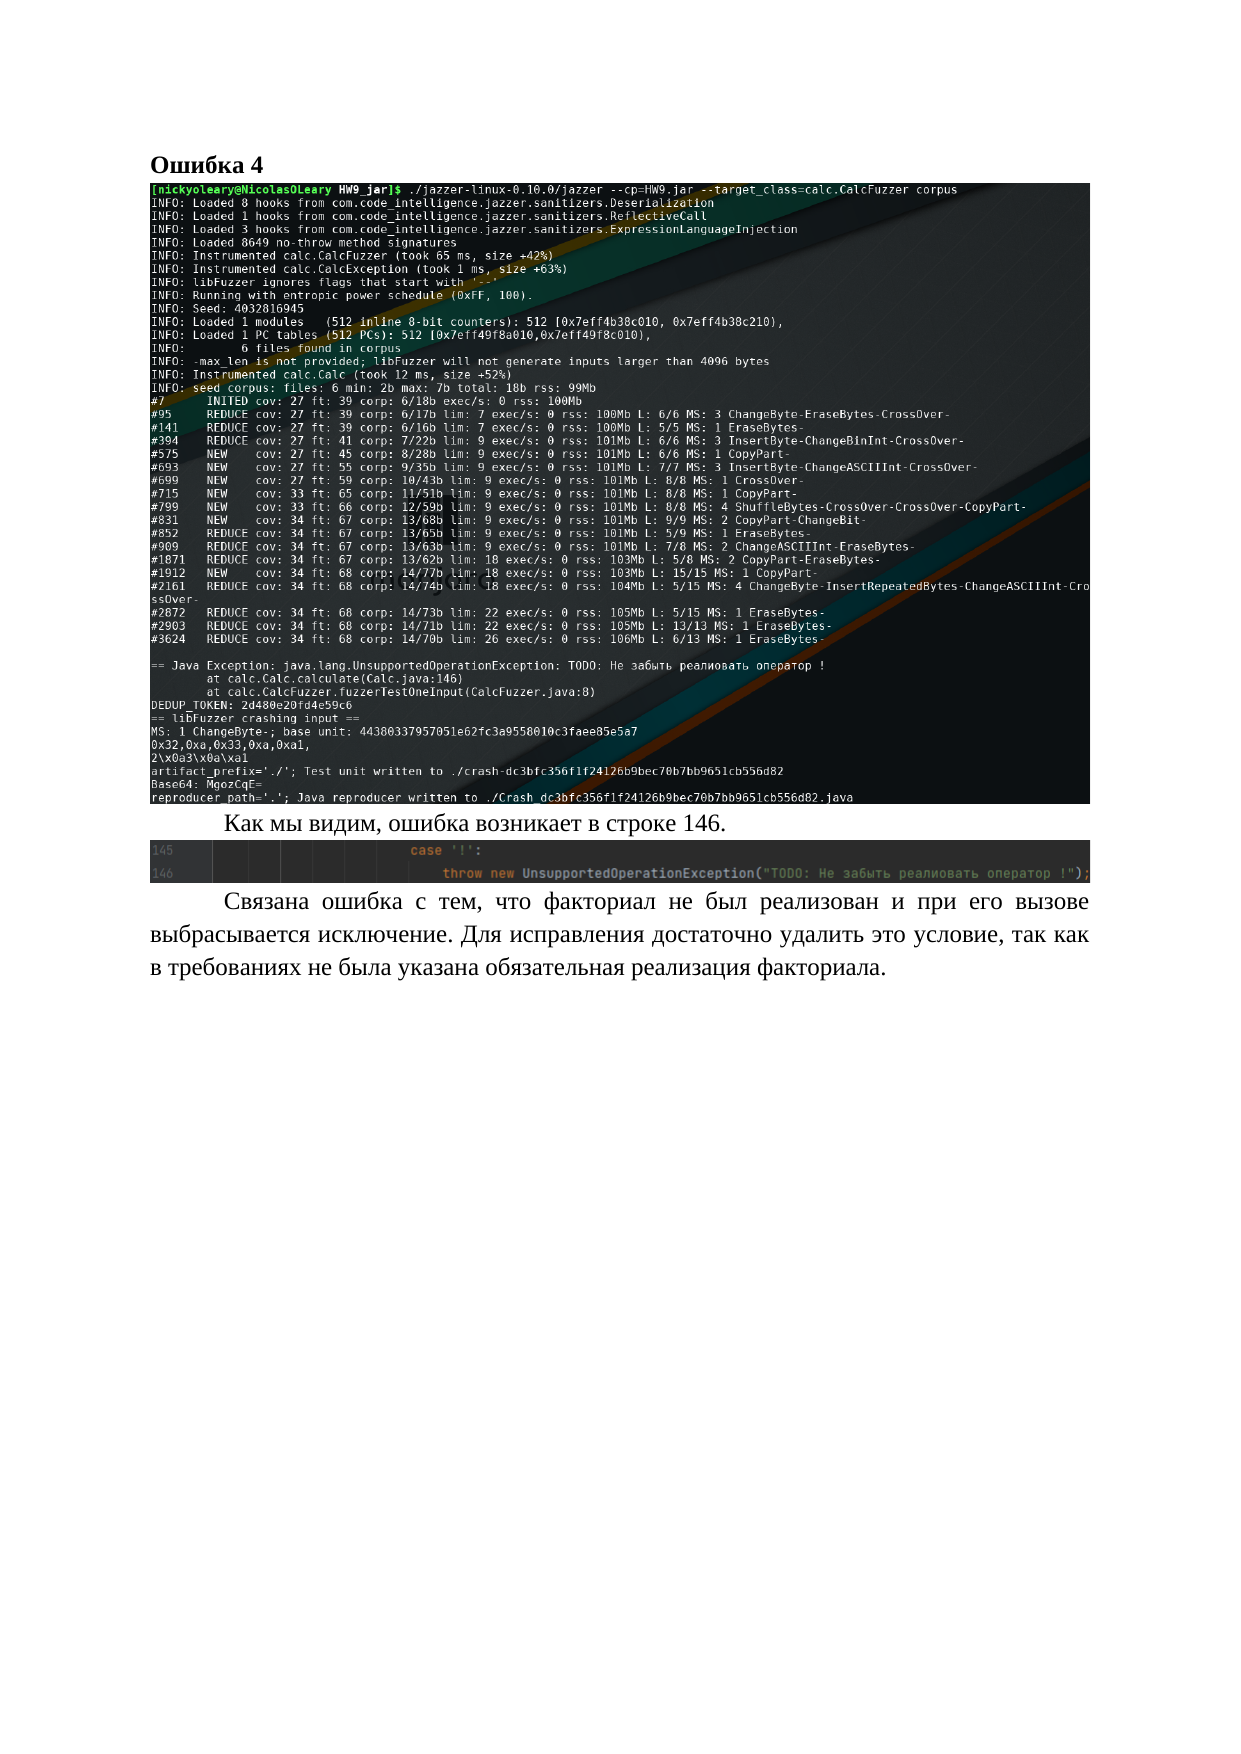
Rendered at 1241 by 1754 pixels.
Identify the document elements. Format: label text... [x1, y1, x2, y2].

picture [150, 183, 1091, 804]
text Как мы видим, ошибка возникает в строке 146. [150, 808, 1090, 836]
picture [150, 840, 1091, 883]
text Связана ошибка с тем, что факториал не был реализован и при его вызове выбрасывается исключение. Для исправления достаточно удалить это условие, так как в требованиях не была указана обязательная реализация факториала. [150, 886, 1090, 981]
text Ошибка 4 [150, 150, 1090, 179]
